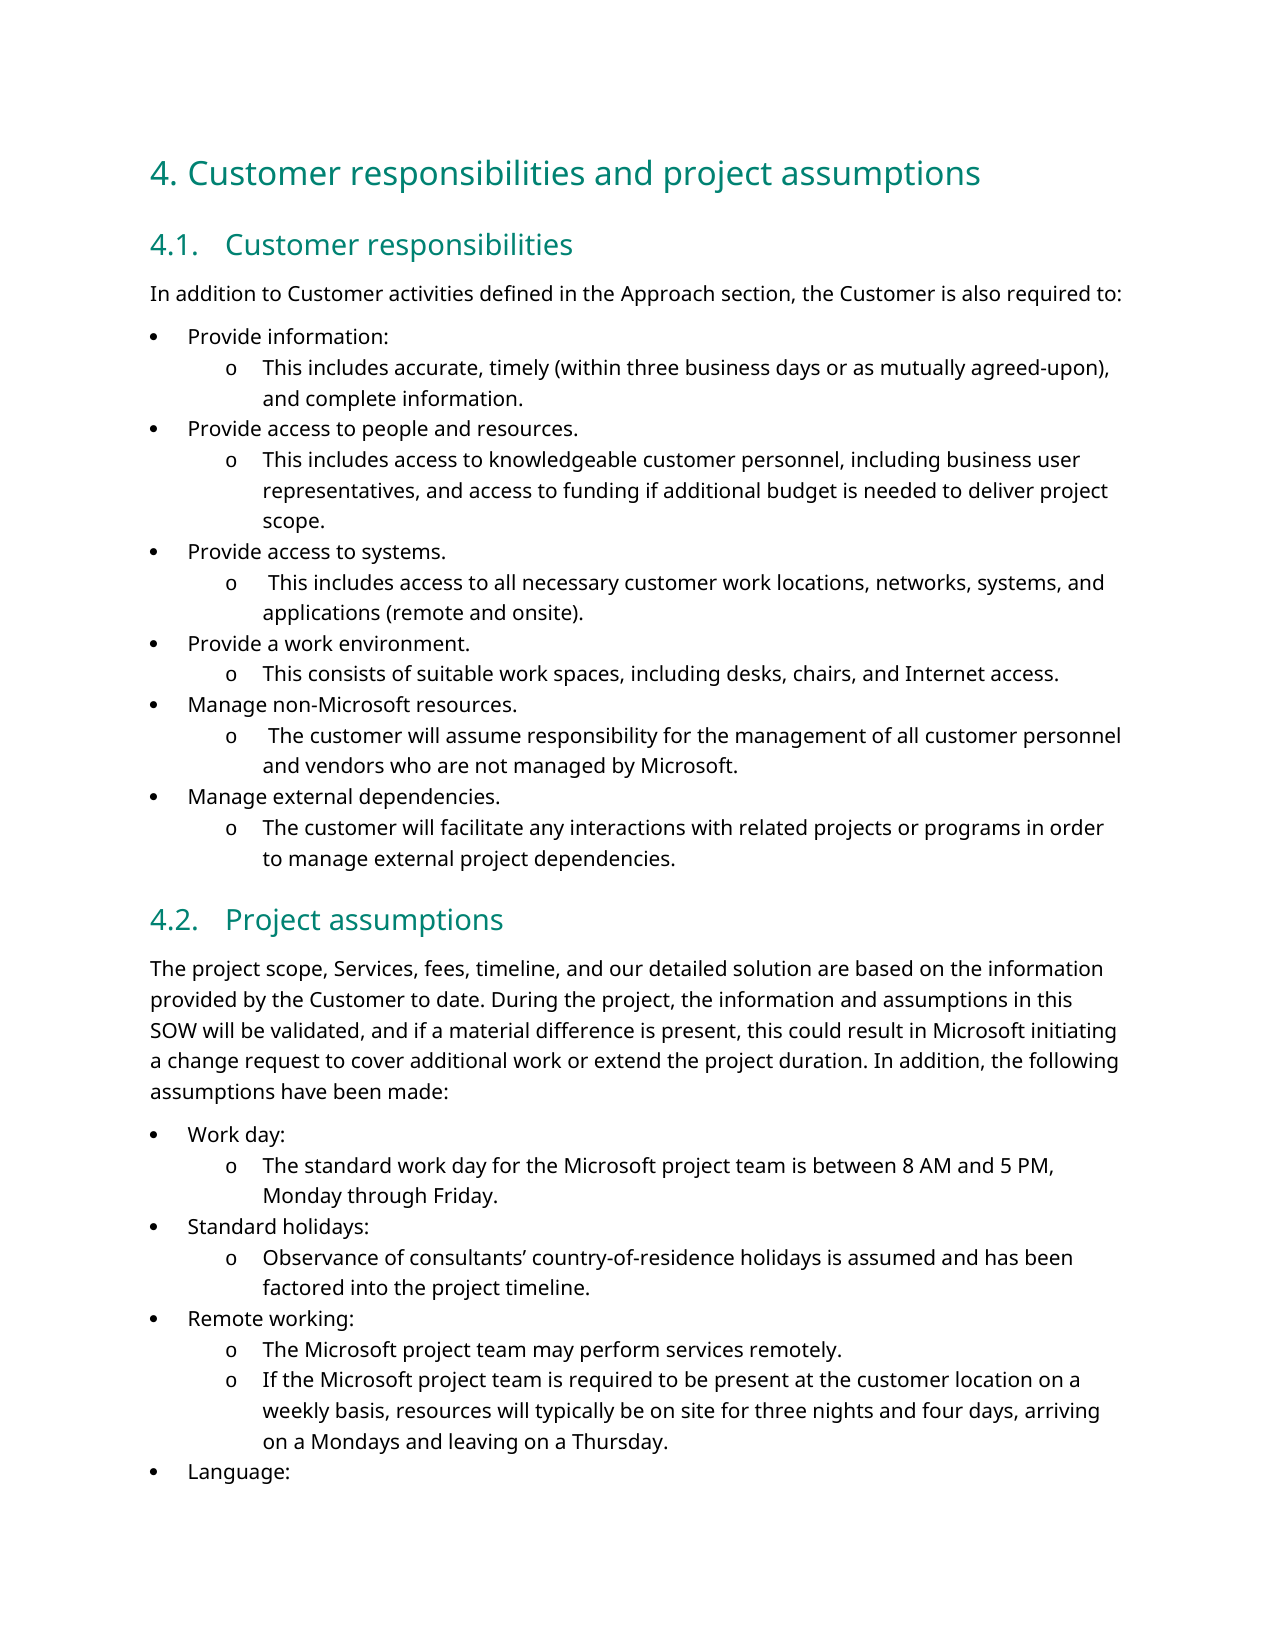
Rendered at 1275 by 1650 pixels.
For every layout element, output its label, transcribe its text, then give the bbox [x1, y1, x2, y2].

text The project scope, Services, fees, timeline, and our detailed solution are based on the information provided by the Customer to date. During the project, the information and assumptions in this SOW will be validated, and if a material difference is present, this could result in Microsoft initiating a change request to cover additional work or extend the project duration. In addition, the following assumptions have been made: [150, 954, 1125, 1106]
text In addition to Customer activities defined in the Approach section, the Customer is also required to: [150, 279, 1125, 308]
subtitle Customer responsibilities [150, 224, 1125, 264]
list If the Microsoft project team is required to be present at the customer location on a weekly basis, resources will typically be on site for three nights and four days, arriving on a Mondays and leaving on a Thursday. [225, 1366, 1125, 1455]
list Manage external dependencies. [150, 782, 1125, 811]
list Language: [150, 1457, 1125, 1486]
list This includes access to all necessary customer work locations, networks, systems, and applications (remote and onsite). [225, 568, 1125, 627]
list Standard holidays: [150, 1212, 1125, 1241]
list Provide a work environment. [150, 629, 1125, 657]
list Provide access to systems. [150, 537, 1125, 565]
list Work day: [150, 1120, 1125, 1149]
list The Microsoft project team may perform services remotely. [225, 1335, 1125, 1363]
list This includes accurate, timely (within three business days or as mutually agreed-upon), and complete information. [225, 353, 1125, 412]
list The standard work day for the Microsoft project team is between 8 AM and 5 PM, Monday through Friday. [225, 1151, 1125, 1210]
list This consists of suitable work spaces, including desks, chairs, and Internet access. [225, 659, 1125, 688]
list The customer will facilitate any interactions with related projects or programs in order to manage external project dependencies. [225, 813, 1125, 872]
list Remote working: [150, 1304, 1125, 1333]
list Provide access to people and resources. [150, 414, 1125, 443]
list Provide information: [150, 322, 1125, 351]
subtitle Customer responsibilities and project assumptions [150, 150, 1125, 195]
list This includes access to knowledgeable customer personnel, including business user representatives, and access to funding if additional budget is needed to deliver project scope. [225, 445, 1125, 535]
list The customer will assume responsibility for the management of all customer personnel and vendors who are not managed by Microsoft. [225, 721, 1125, 780]
list Manage non-Microsoft resources. [150, 690, 1125, 719]
list Observance of consultants’ country-of-residence holidays is assumed and has been factored into the project timeline. [225, 1243, 1125, 1302]
subtitle Project assumptions [150, 899, 1125, 939]
